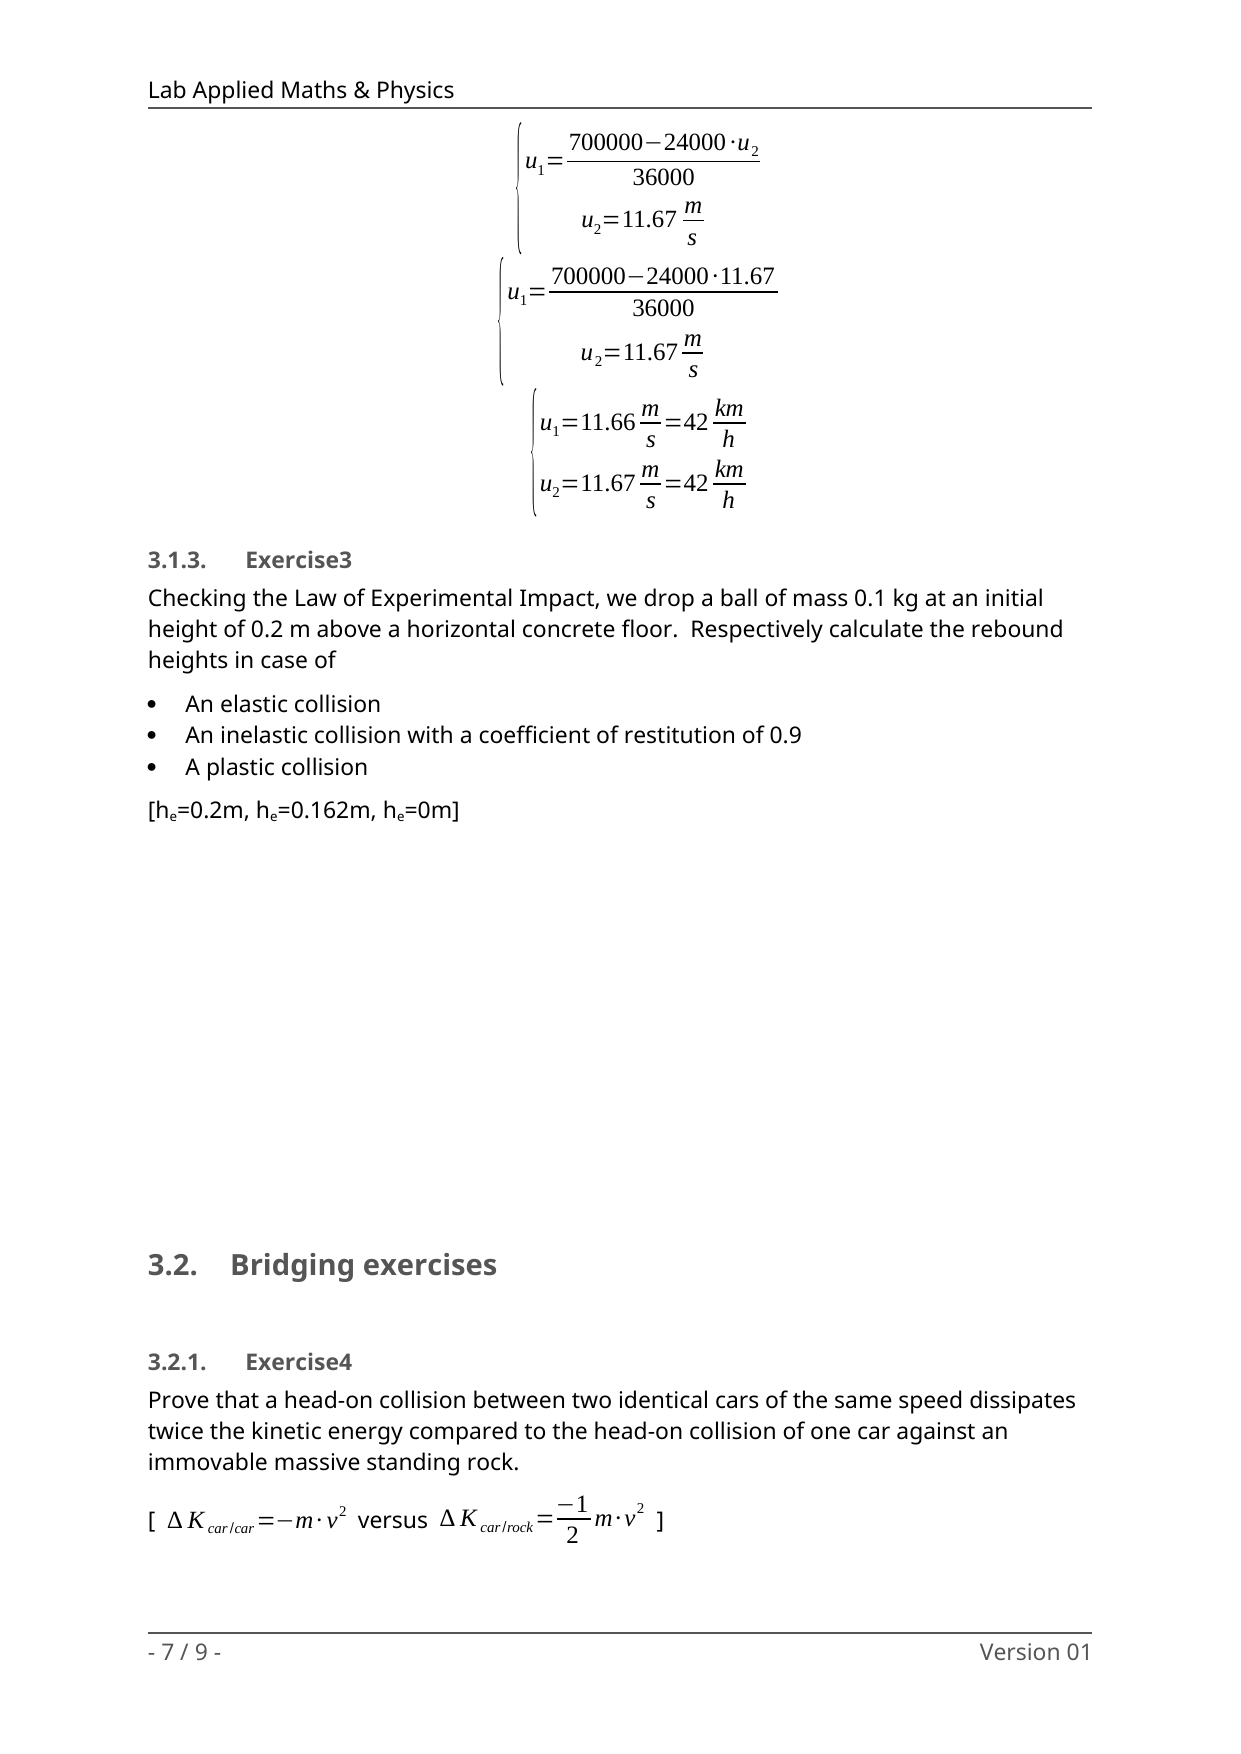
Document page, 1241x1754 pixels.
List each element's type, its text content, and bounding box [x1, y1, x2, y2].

subtitle Exercise3 [148, 544, 1092, 575]
list An inelastic collision with a coefficient of restitution of 0.9 [148, 719, 1092, 750]
subtitle Bridging exercises [148, 1244, 1092, 1284]
subtitle Exercise4 [148, 1346, 1092, 1378]
list A plastic collision [148, 750, 1092, 782]
text [he=0.2m, he=0.162m, he=0m] [148, 794, 1092, 825]
text [ versus ] [148, 1490, 1092, 1549]
text Checking the Law of Experimental Impact, we drop a ball of mass 0.1 kg at an initial height of 0.2 m above a horizontal concrete floor. Respectively calculate the rebound heights in case of [148, 582, 1092, 675]
text Prove that a head-on collision between two identical cars of the same speed dissipates twice the kinetic energy compared to the head-on collision of one car against an immovable massive standing rock. [148, 1384, 1092, 1478]
list An elastic collision [148, 688, 1092, 719]
